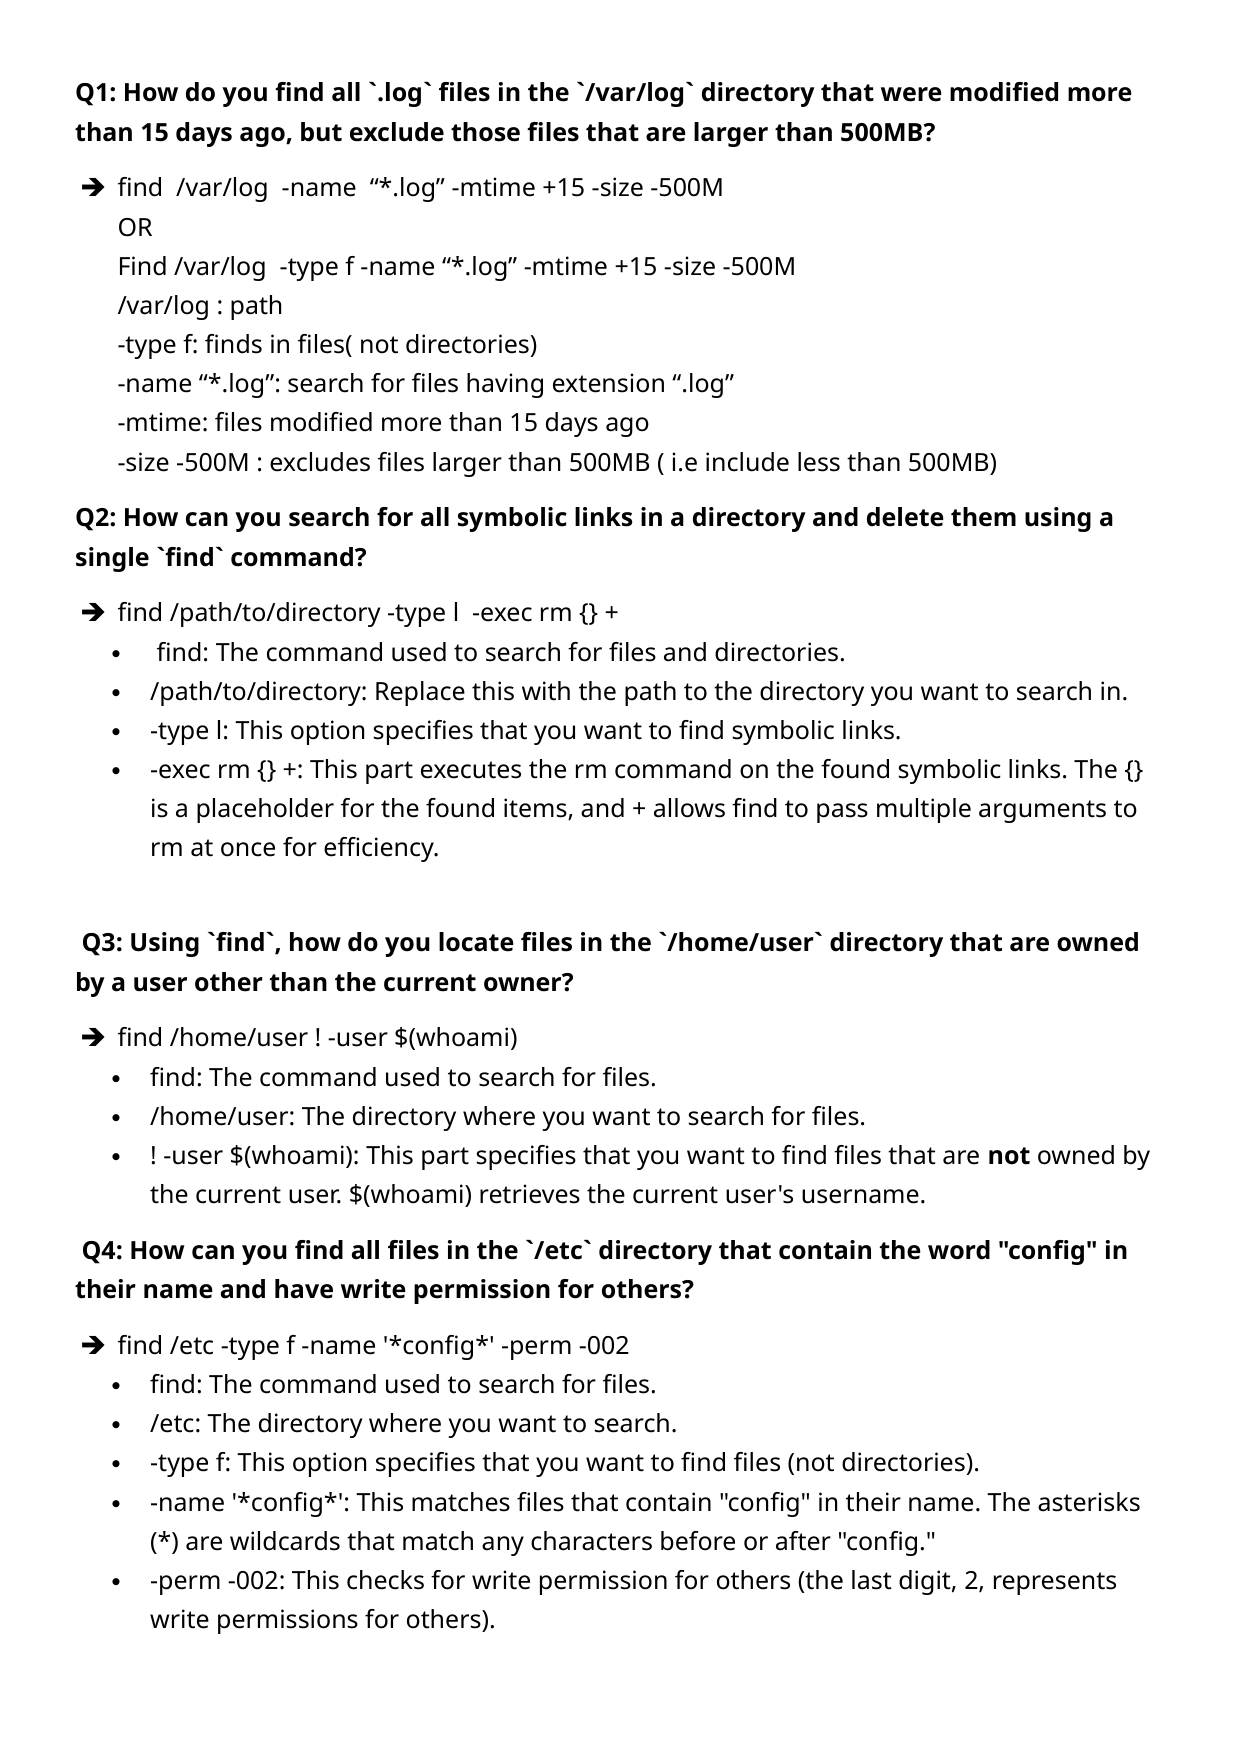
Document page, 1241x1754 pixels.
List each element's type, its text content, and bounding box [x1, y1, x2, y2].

list -type f: This option specifies that you want to find files (not directories). [112, 1445, 1165, 1479]
list /etc: The directory where you want to search. [112, 1406, 1165, 1440]
text Q2: How can you search for all symbolic links in a directory and delete them using a single `find` command? [75, 500, 1165, 573]
list /home/user: The directory where you want to search for files. [112, 1098, 1165, 1132]
list find /etc -type f -name '*config*' -perm -002 [80, 1327, 1165, 1362]
list /var/log : path [117, 287, 1165, 322]
list -exec rm {} +: This part executes the rm command on the found symbolic links. The {} is a placeholder for the found items, and + allows find to pass multiple arguments to rm at once for efficiency.Bottom of Form [112, 752, 1165, 864]
list -mtime: files modified more than 15 days ago [117, 405, 1165, 439]
text Q3: Using `find`, how do you locate files in the `/home/user` directory that are owned by a user other than the current owner? [75, 925, 1165, 998]
list -name “*.log”: search for files having extension “.log” [117, 366, 1165, 400]
text Q4: How can you find all files in the `/etc` directory that contain the word "config" in their name and have write permission for others? [75, 1232, 1165, 1306]
list find /path/to/directory -type l -exec rm {} + [80, 595, 1165, 629]
list -name '*config*': This matches files that contain "config" in their name. The asterisks (*) are wildcards that match any characters before or after "config." [112, 1484, 1165, 1557]
list Find /var/log -type f -name “*.log” -mtime +15 -size -500M [117, 248, 1165, 282]
list OR [117, 209, 1165, 243]
list find /var/log -name “*.log” -mtime +15 -size -500M [80, 170, 1165, 204]
list find: The command used to search for files and directories. [112, 634, 1165, 668]
list find: The command used to search for files. [112, 1367, 1165, 1401]
list -perm -002: This checks for write permission for others (the last digit, 2, represents write permissions for others). [112, 1562, 1165, 1636]
text Q1: How do you find all `.log` files in the `/var/log` directory that were modified more than 15 days ago, but exclude those files that are larger than 500MB? [75, 75, 1165, 148]
list -type l: This option specifies that you want to find symbolic links. [112, 712, 1165, 747]
list -size -500M : excludes files larger than 500MB ( i.e include less than 500MB) [117, 444, 1165, 478]
list find /home/user ! -user $(whoami) [80, 1020, 1165, 1054]
list ! -user $(whoami): This part specifies that you want to find files that are not owned by the current user. $(whoami) retrieves the current user's username. [112, 1137, 1165, 1211]
list find: The command used to search for files. [112, 1059, 1165, 1093]
list -type f: finds in files( not directories) [117, 327, 1165, 361]
list /path/to/directory: Replace this with the path to the directory you want to search in. [112, 673, 1165, 707]
